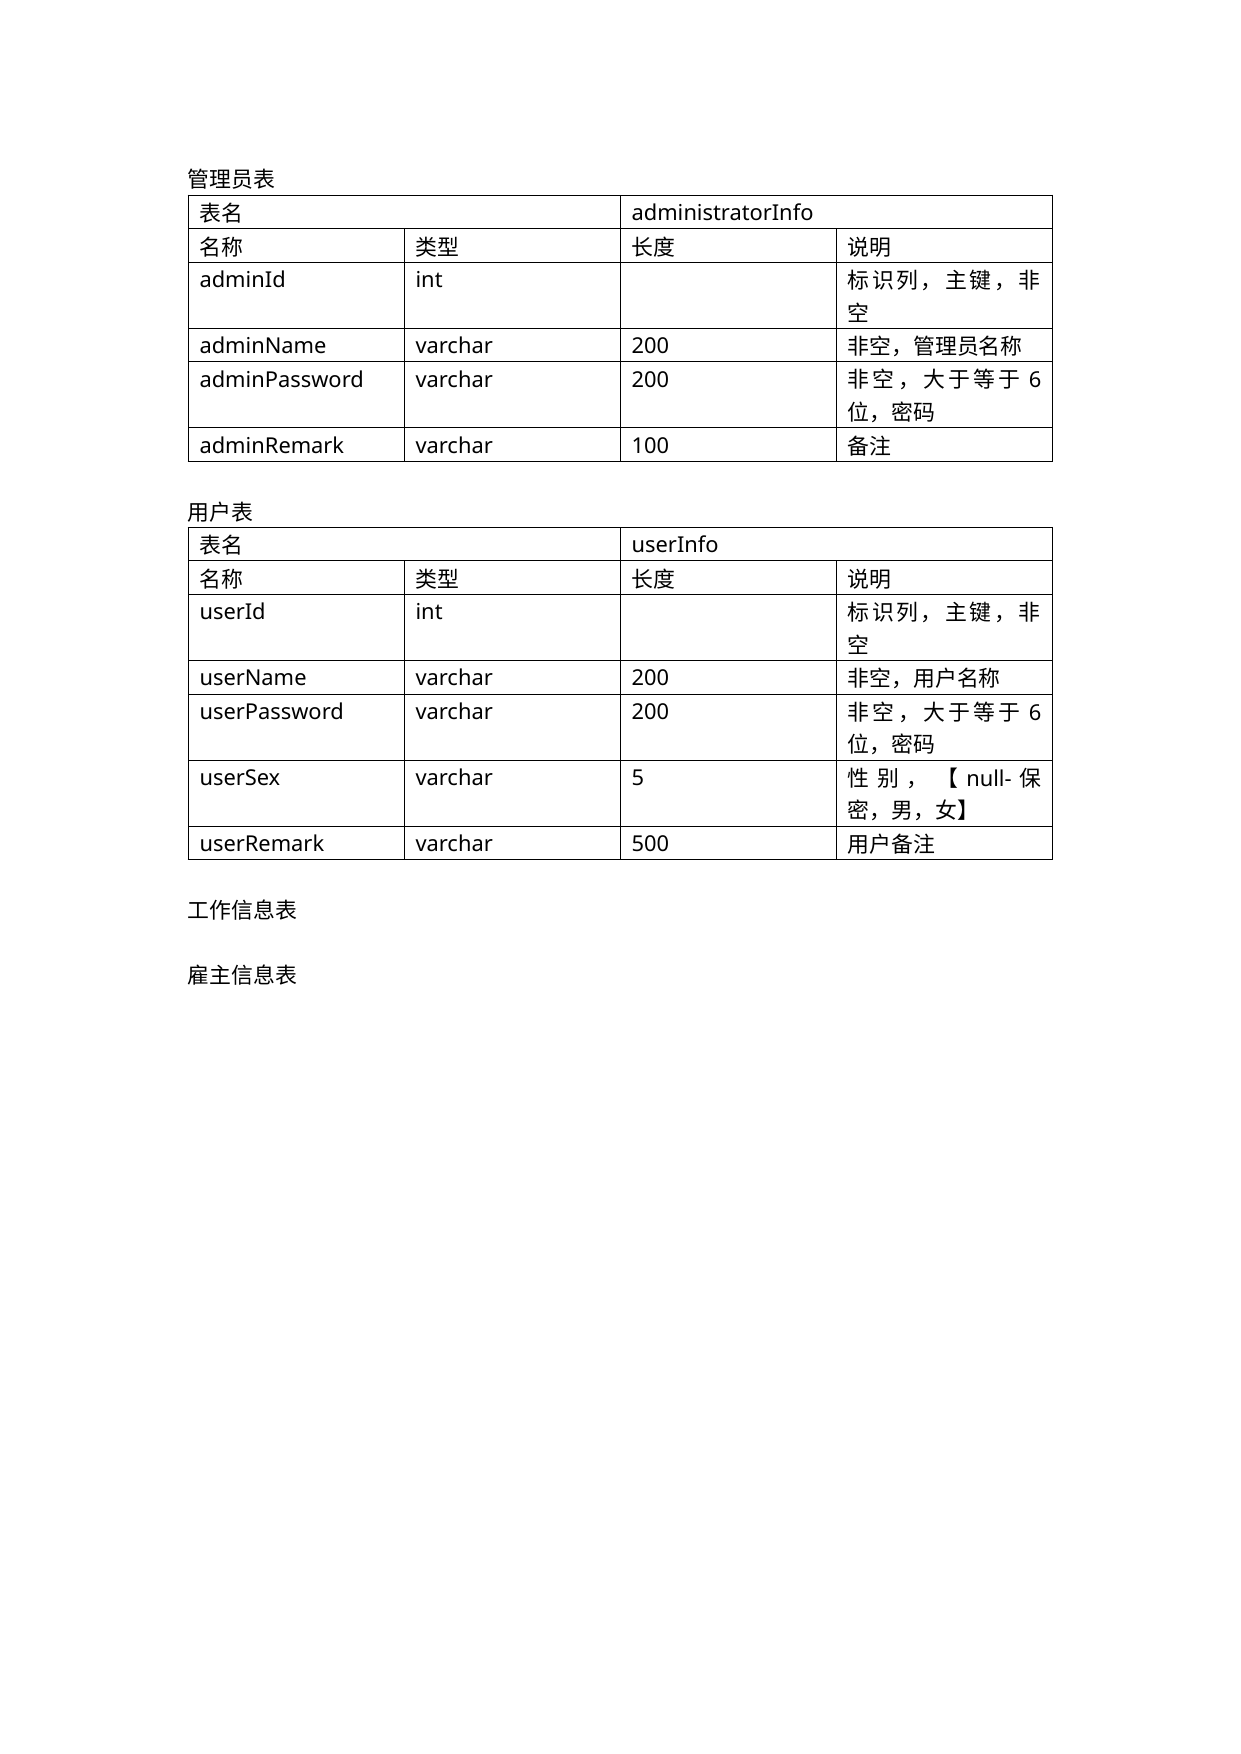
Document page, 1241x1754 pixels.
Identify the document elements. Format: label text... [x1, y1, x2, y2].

table_cell userName [189, 661, 404, 693]
table_cell userSex [189, 761, 404, 826]
table_cell varchar [405, 695, 620, 759]
table_cell int [405, 595, 620, 660]
table_cell 类型 [405, 229, 620, 262]
table_cell 长度 [621, 229, 836, 262]
text 雇主信息表 [187, 958, 1053, 990]
table_cell varchar [405, 428, 620, 461]
table_cell 性别，【null-保密，男，女】 [837, 761, 1052, 826]
table_cell userPassword [189, 695, 404, 759]
table_cell [621, 595, 836, 660]
table_cell 标识列，主键，非空 [837, 263, 1052, 328]
table_header 表名 [189, 528, 620, 560]
table_cell 名称 [189, 229, 404, 262]
table_cell 备注 [837, 428, 1052, 461]
table_cell adminPassword [189, 362, 404, 427]
table_cell 非空，大于等于6位，密码 [837, 695, 1052, 759]
table_cell 200 [621, 362, 836, 427]
table_cell userRemark [189, 827, 404, 859]
table_cell varchar [405, 661, 620, 693]
table_cell 200 [621, 329, 836, 361]
table_cell 5 [621, 761, 836, 826]
table_cell 长度 [621, 561, 836, 594]
table_cell adminId [189, 263, 404, 328]
table_cell 200 [621, 695, 836, 759]
table_header administratorInfo [621, 196, 1052, 228]
table_cell 500 [621, 827, 836, 859]
text 用户表 [187, 494, 1053, 527]
table_cell userId [189, 595, 404, 660]
text 工作信息表 [187, 893, 1053, 925]
table_cell [621, 263, 836, 328]
table_cell adminRemark [189, 428, 404, 461]
table_cell 类型 [405, 561, 620, 594]
table_cell 非空，管理员名称 [837, 329, 1052, 361]
table_cell 用户备注 [837, 827, 1052, 859]
table_cell 说明 [837, 561, 1052, 594]
text 管理员表 [187, 162, 1053, 194]
table_header userInfo [621, 528, 1052, 560]
table_cell varchar [405, 362, 620, 427]
table_header 表名 [189, 196, 620, 228]
table_cell int [405, 263, 620, 328]
table_cell varchar [405, 329, 620, 361]
table_cell 200 [621, 661, 836, 693]
table_cell 100 [621, 428, 836, 461]
table_cell 标识列，主键，非空 [837, 595, 1052, 660]
table_cell 说明 [837, 229, 1052, 262]
table_cell 非空，大于等于6位，密码 [837, 362, 1052, 427]
table_cell 名称 [189, 561, 404, 594]
table_cell varchar [405, 827, 620, 859]
table_cell 非空，用户名称 [837, 661, 1052, 693]
table_cell varchar [405, 761, 620, 826]
table_cell adminName [189, 329, 404, 361]
